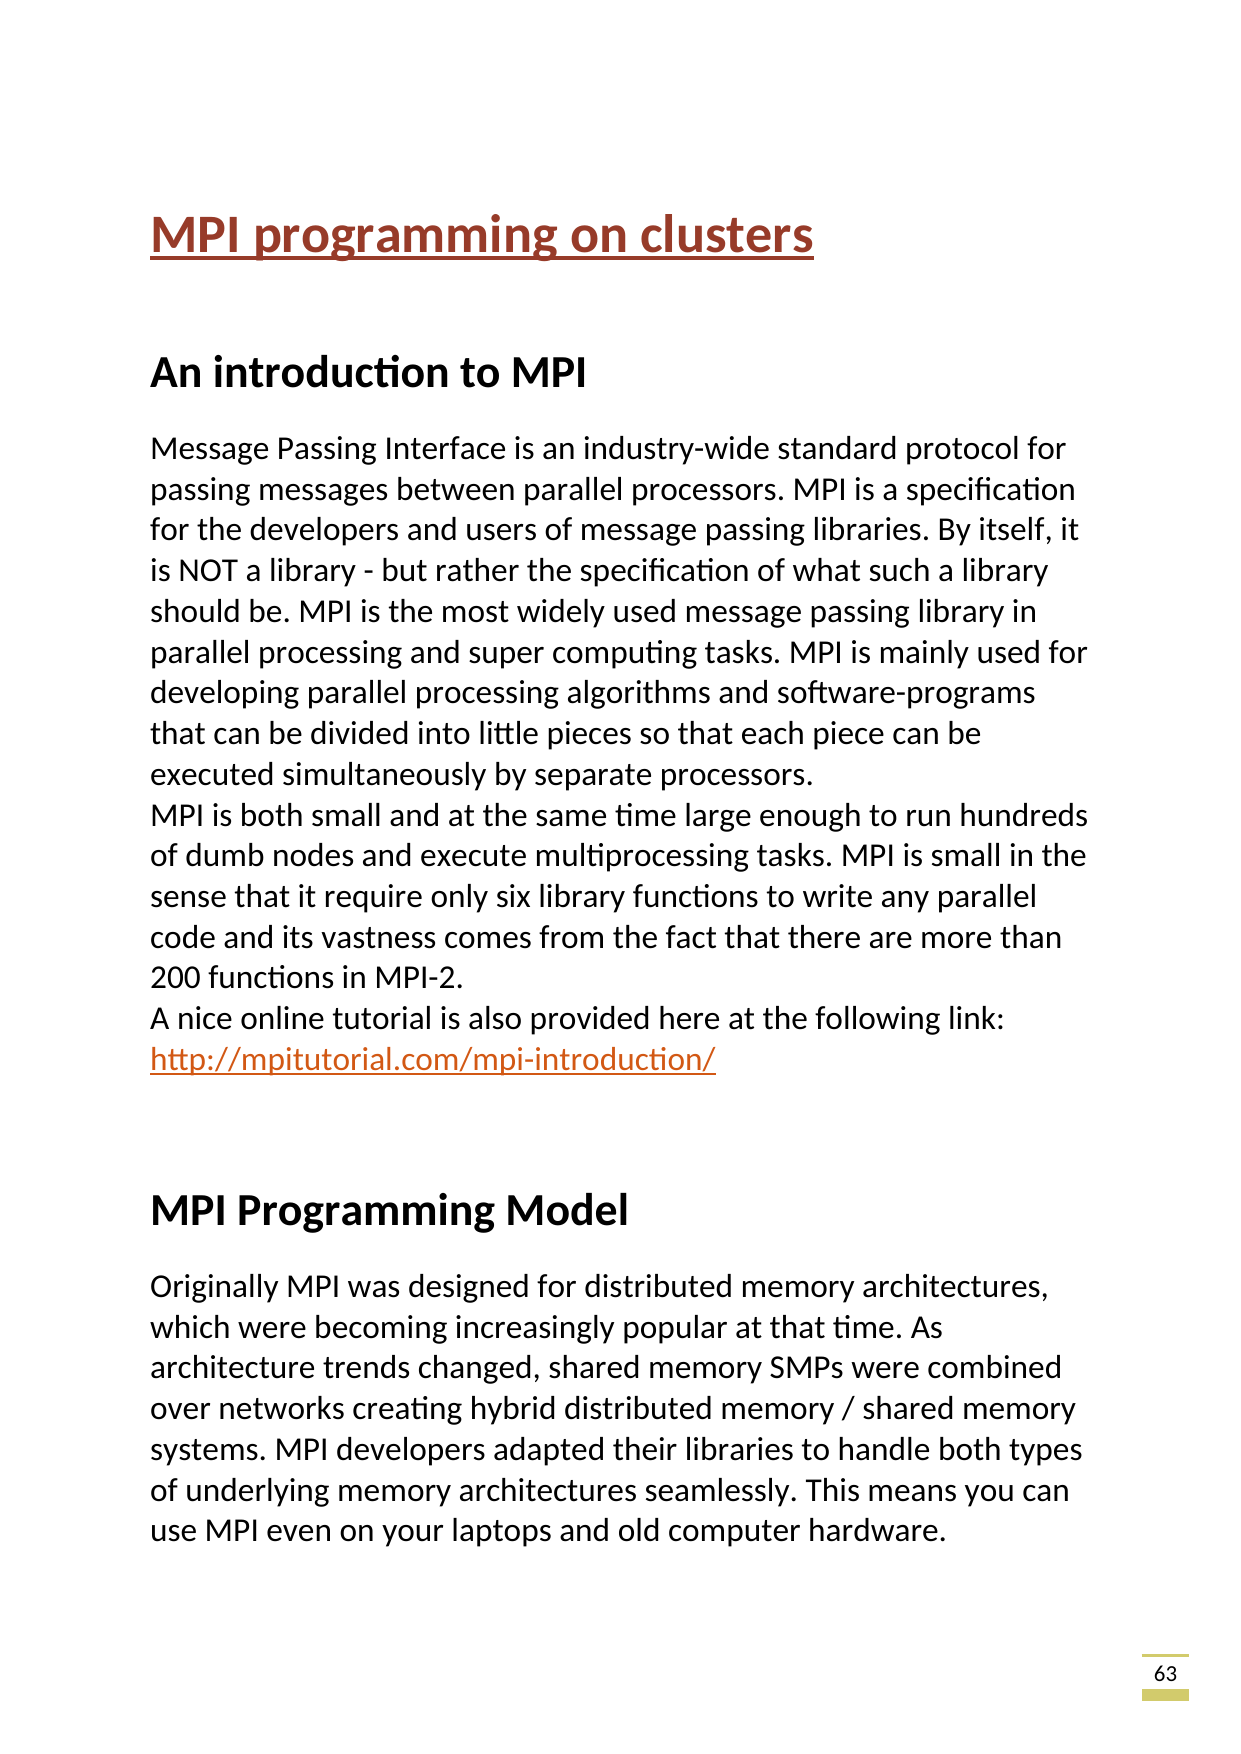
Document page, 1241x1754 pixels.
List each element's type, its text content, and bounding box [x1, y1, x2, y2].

subtitle MPI Programming Model [150, 1181, 1090, 1237]
text Originally MPI was designed for distributed memory architectures, which were becoming increasingly popular at that time. As architecture trends changed, shared memory SMPs were combined over networks creating hybrid distributed memory / shared memory systems. MPI developers adapted their libraries to handle both types of underlying memory architectures seamlessly. This means you can use MPI even on your laptops and old computer hardware. [150, 1265, 1090, 1550]
text A nice online tutorial is also provided here at the following link: http://mpitutorial.com/mpi-introduction/ [150, 997, 1090, 1079]
text Message Passing Interface is an industry-wide standard protocol for passing messages between parallel processors. MPI is a specification for the developers and users of message passing libraries. By itself, it is NOT a library - but rather the specification of what such a library should be. MPI is the most widely used message passing library in parallel processing and super computing tasks. MPI is mainly used for developing parallel processing algorithms and software-programs that can be divided into little pieces so that each piece can be executed simultaneously by separate processors. [150, 427, 1090, 793]
subtitle An introduction to MPI [150, 343, 1090, 399]
text MPI is both small and at the same time large enough to run hundreds of dumb nodes and execute multiprocessing tasks. MPI is small in the sense that it require only six library functions to write any parallel code and its vastness comes from the fact that there are more than 200 functions in MPI-2. [150, 793, 1090, 997]
subtitle MPI programming on clusters [150, 200, 1090, 266]
